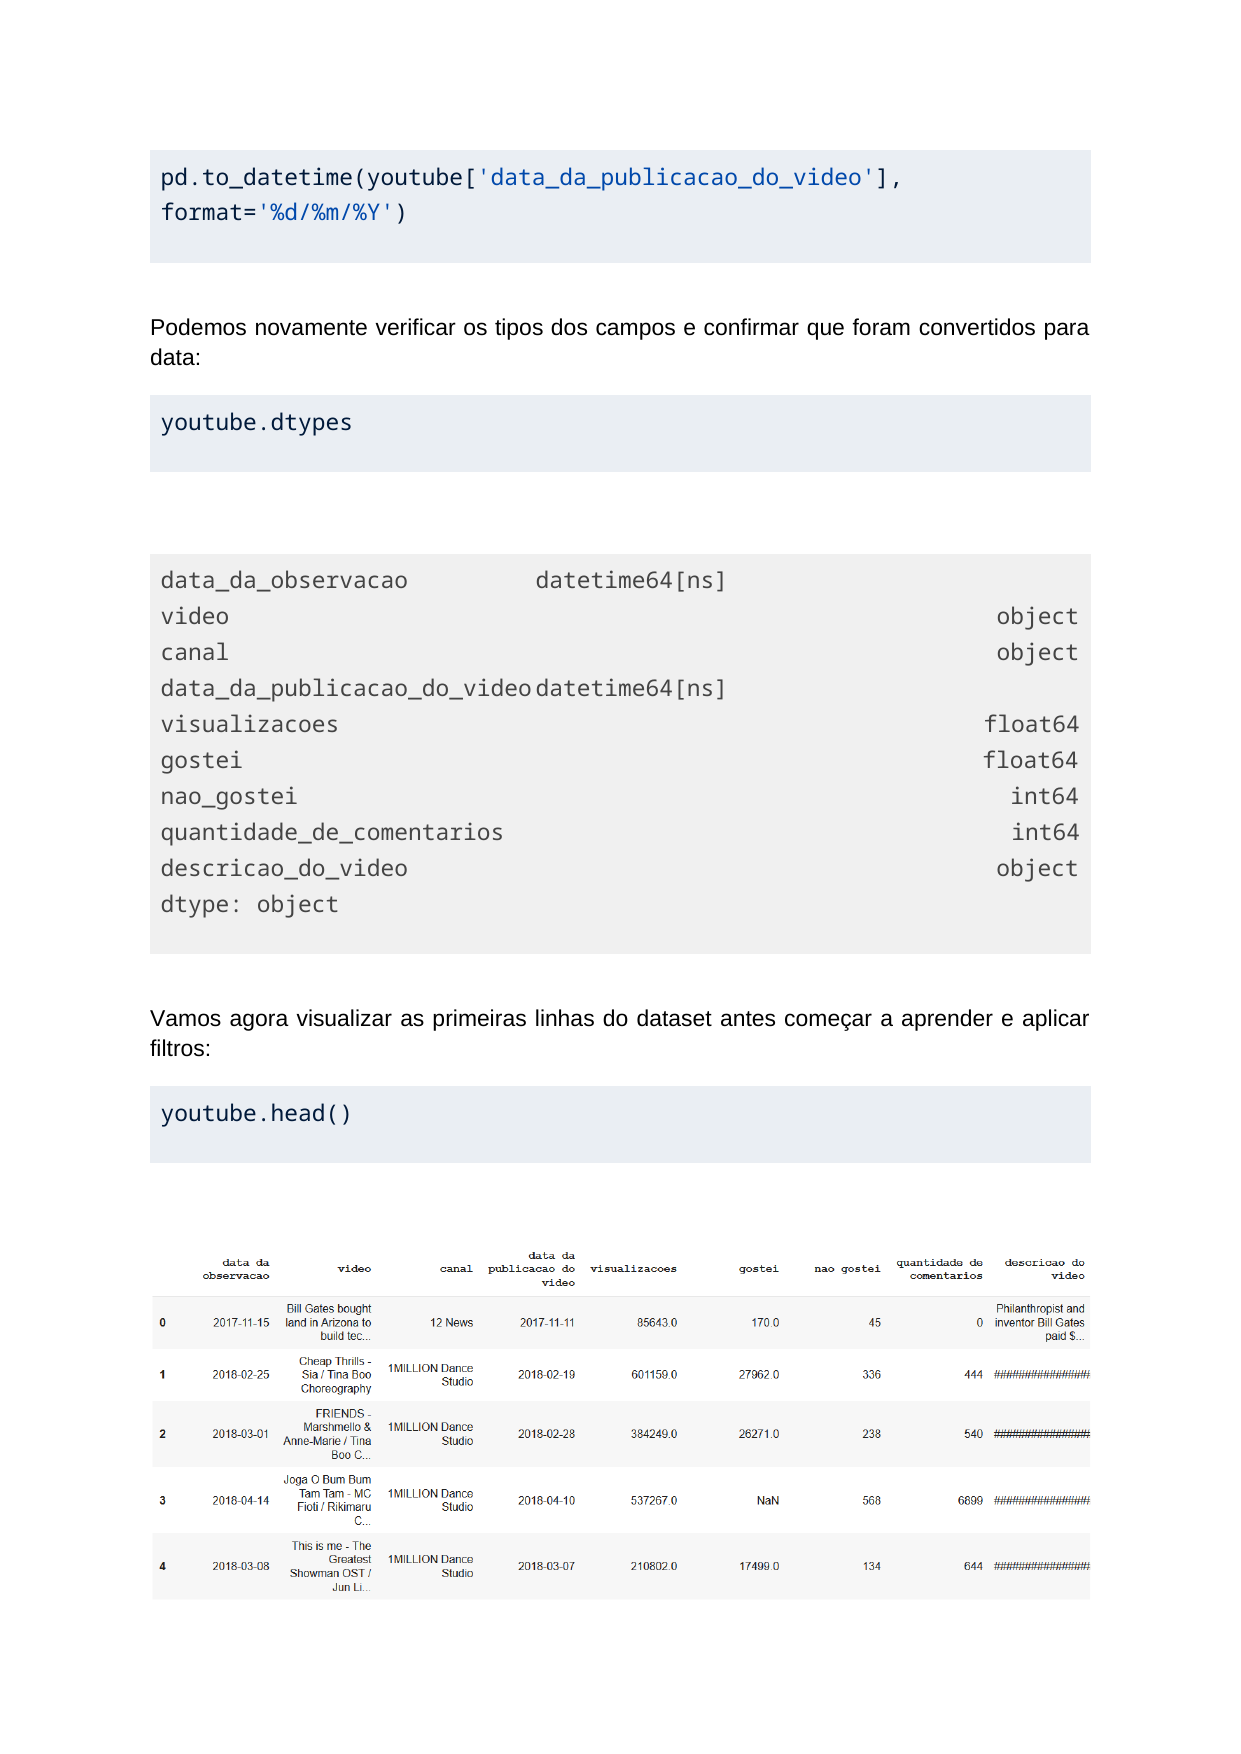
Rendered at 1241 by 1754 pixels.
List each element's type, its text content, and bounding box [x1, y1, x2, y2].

text Vamos agora visualizar as primeiras linhas do dataset antes começar a aprender e aplicar filtros: [150, 1005, 1090, 1062]
table_header youtube.dtypes [150, 395, 1091, 472]
picture [150, 1245, 1091, 1600]
table_header data_da_observacao datetime64[ns] video object canal object data_da_publicacao_do_video datetime64[ns] visualizacoes float64 gostei float64 nao_gostei int64 quantidade_de_comentarios int64 descricao_do_video object dtype: object [150, 554, 1091, 954]
text Podemos novamente verificar os tipos dos campos e confirmar que foram convertidos para data: [150, 314, 1090, 370]
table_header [150, 150, 1091, 263]
table_header youtube.head() [150, 1086, 1091, 1163]
